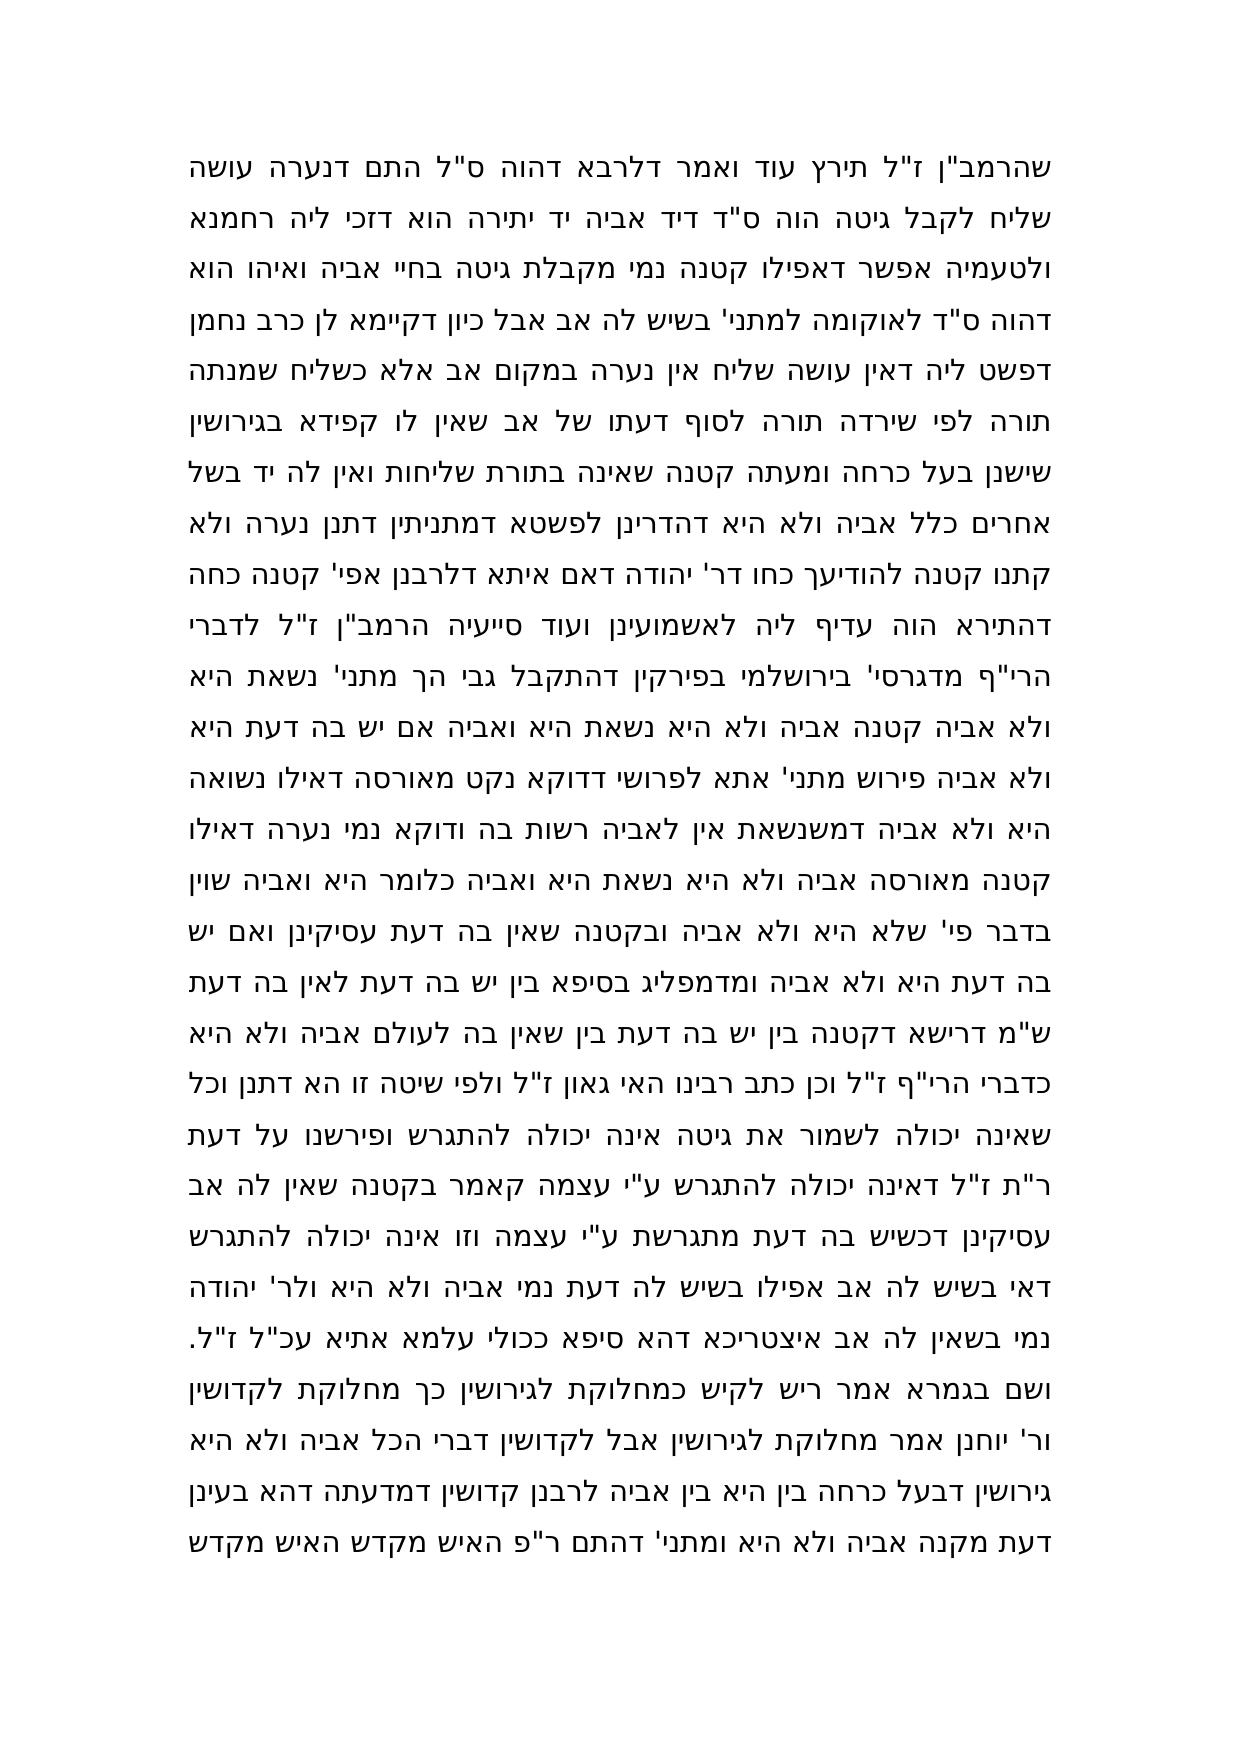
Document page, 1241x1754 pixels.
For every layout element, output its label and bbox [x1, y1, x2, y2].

text [187, 150, 1053, 1559]
